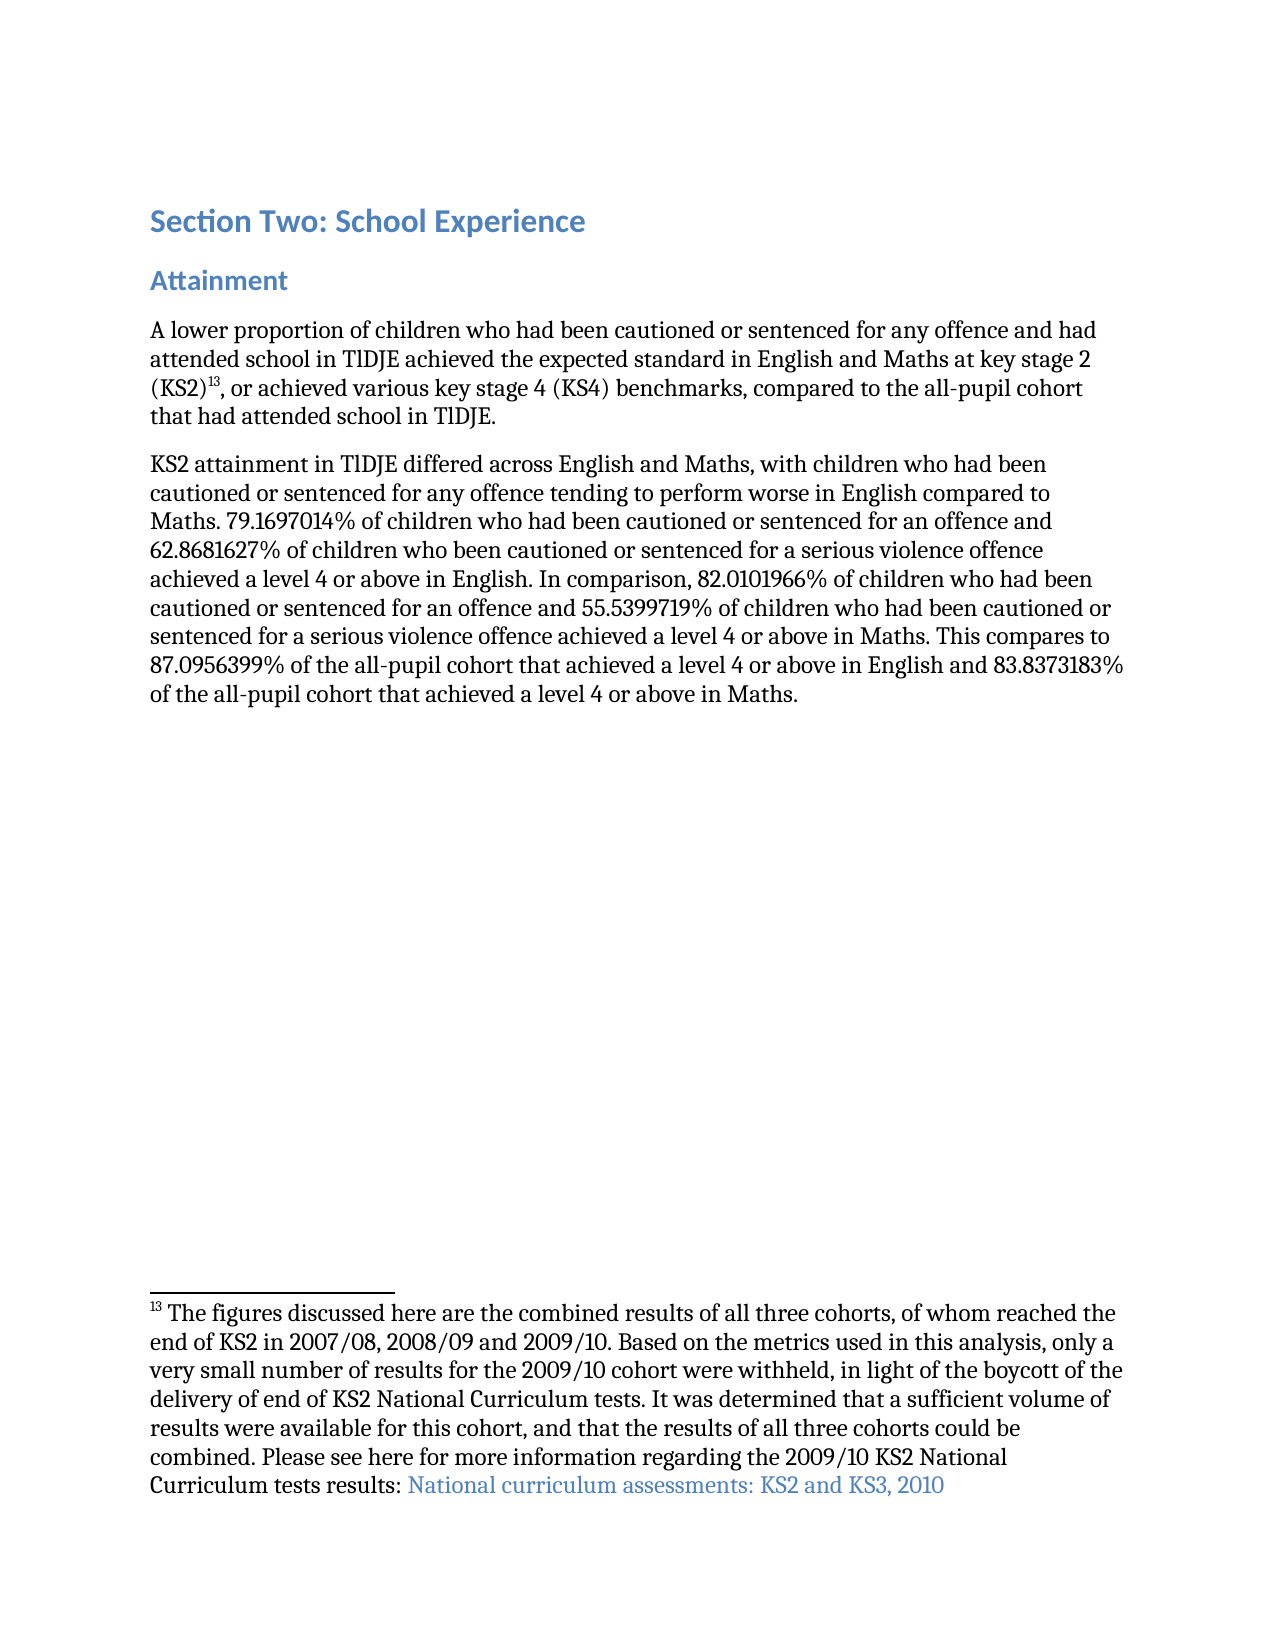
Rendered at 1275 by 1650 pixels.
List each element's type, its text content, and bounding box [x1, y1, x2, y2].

subtitle Section Two: School Experience [150, 200, 1125, 241]
subtitle Attainment [150, 262, 1125, 297]
text A lower proportion of children who had been cautioned or sentenced for any offence and had attended school in TlDJE achieved the expected standard in English and Maths at key stage 2 (KS2), or achieved various key stage 4 (KS4) benchmarks, compared to the all-pupil cohort that had attended school in TlDJE. [150, 316, 1125, 431]
text KS2 attainment in TlDJE differed across English and Maths, with children who had been cautioned or sentenced for any offence tending to perform worse in English compared to Maths. 79.1697014% of children who had been cautioned or sentenced for an offence and 62.8681627% of children who been cautioned or sentenced for a serious violence offence achieved a level 4 or above in English. In comparison, 82.0101966% of children who had been cautioned or sentenced for an offence and 55.5399719% of children who had been cautioned or sentenced for a serious violence offence achieved a level 4 or above in Maths. This compares to 87.0956399% of the all-pupil cohort that achieved a level 4 or above in English and 83.8373183% of the all-pupil cohort that achieved a level 4 or above in Maths. [150, 450, 1125, 708]
